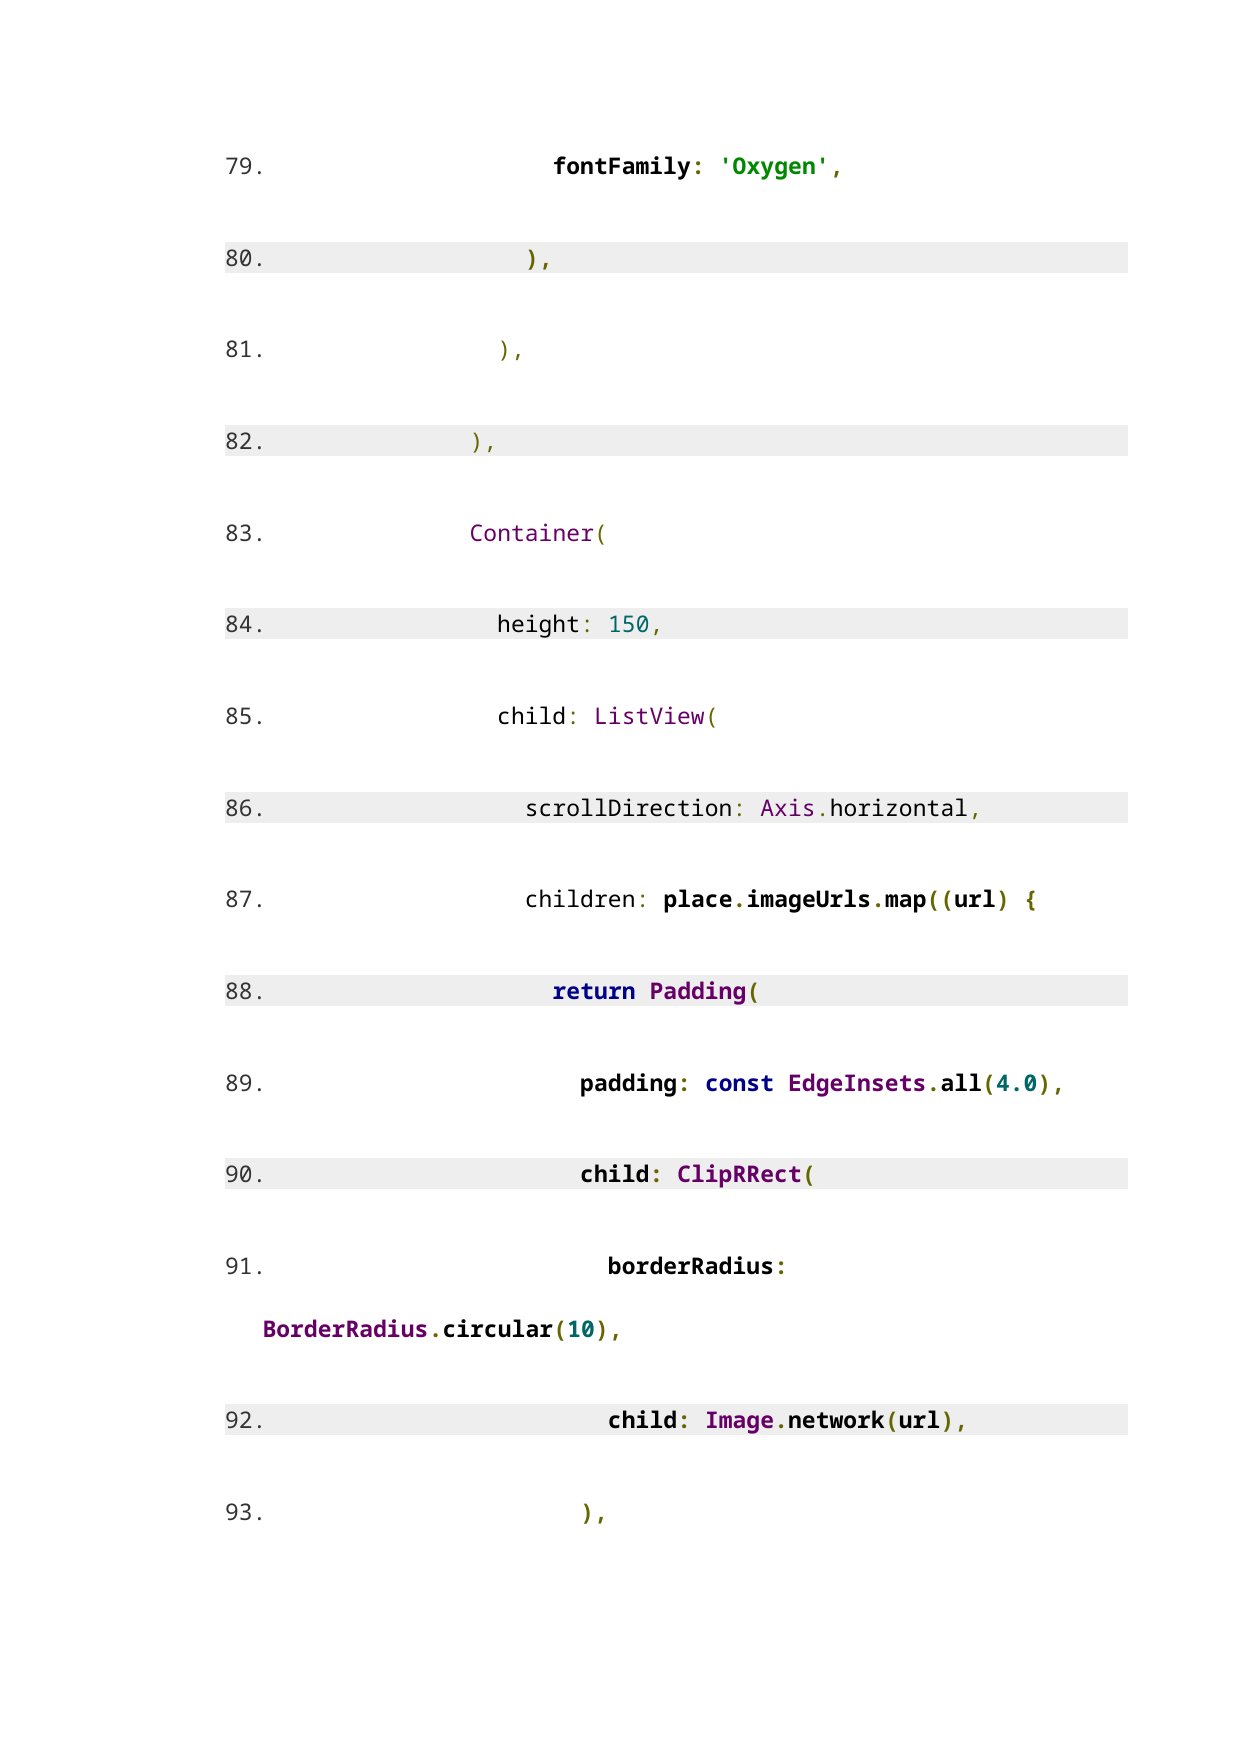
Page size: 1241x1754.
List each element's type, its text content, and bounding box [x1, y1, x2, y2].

list fontFamily: 'Oxygen', [225, 150, 1128, 181]
list child: ClipRRect( [225, 1158, 1128, 1189]
list padding: const EdgeInsets.all(4.0), [225, 1067, 1128, 1098]
list borderRadius: BorderRadius.circular(10), [225, 1250, 1128, 1344]
list ), [225, 425, 1128, 456]
list child: ListView( [225, 700, 1128, 731]
list ), [225, 1496, 1128, 1527]
list scrollDirection: Axis.horizontal, [225, 792, 1128, 823]
list ), [225, 333, 1128, 364]
list child: Image.network(url), [225, 1404, 1128, 1435]
list height: 150, [225, 608, 1128, 639]
list return Padding( [225, 975, 1128, 1006]
list children: place.imageUrls.map((url) { [225, 883, 1128, 914]
list Container( [225, 517, 1128, 548]
list ), [225, 242, 1128, 273]
